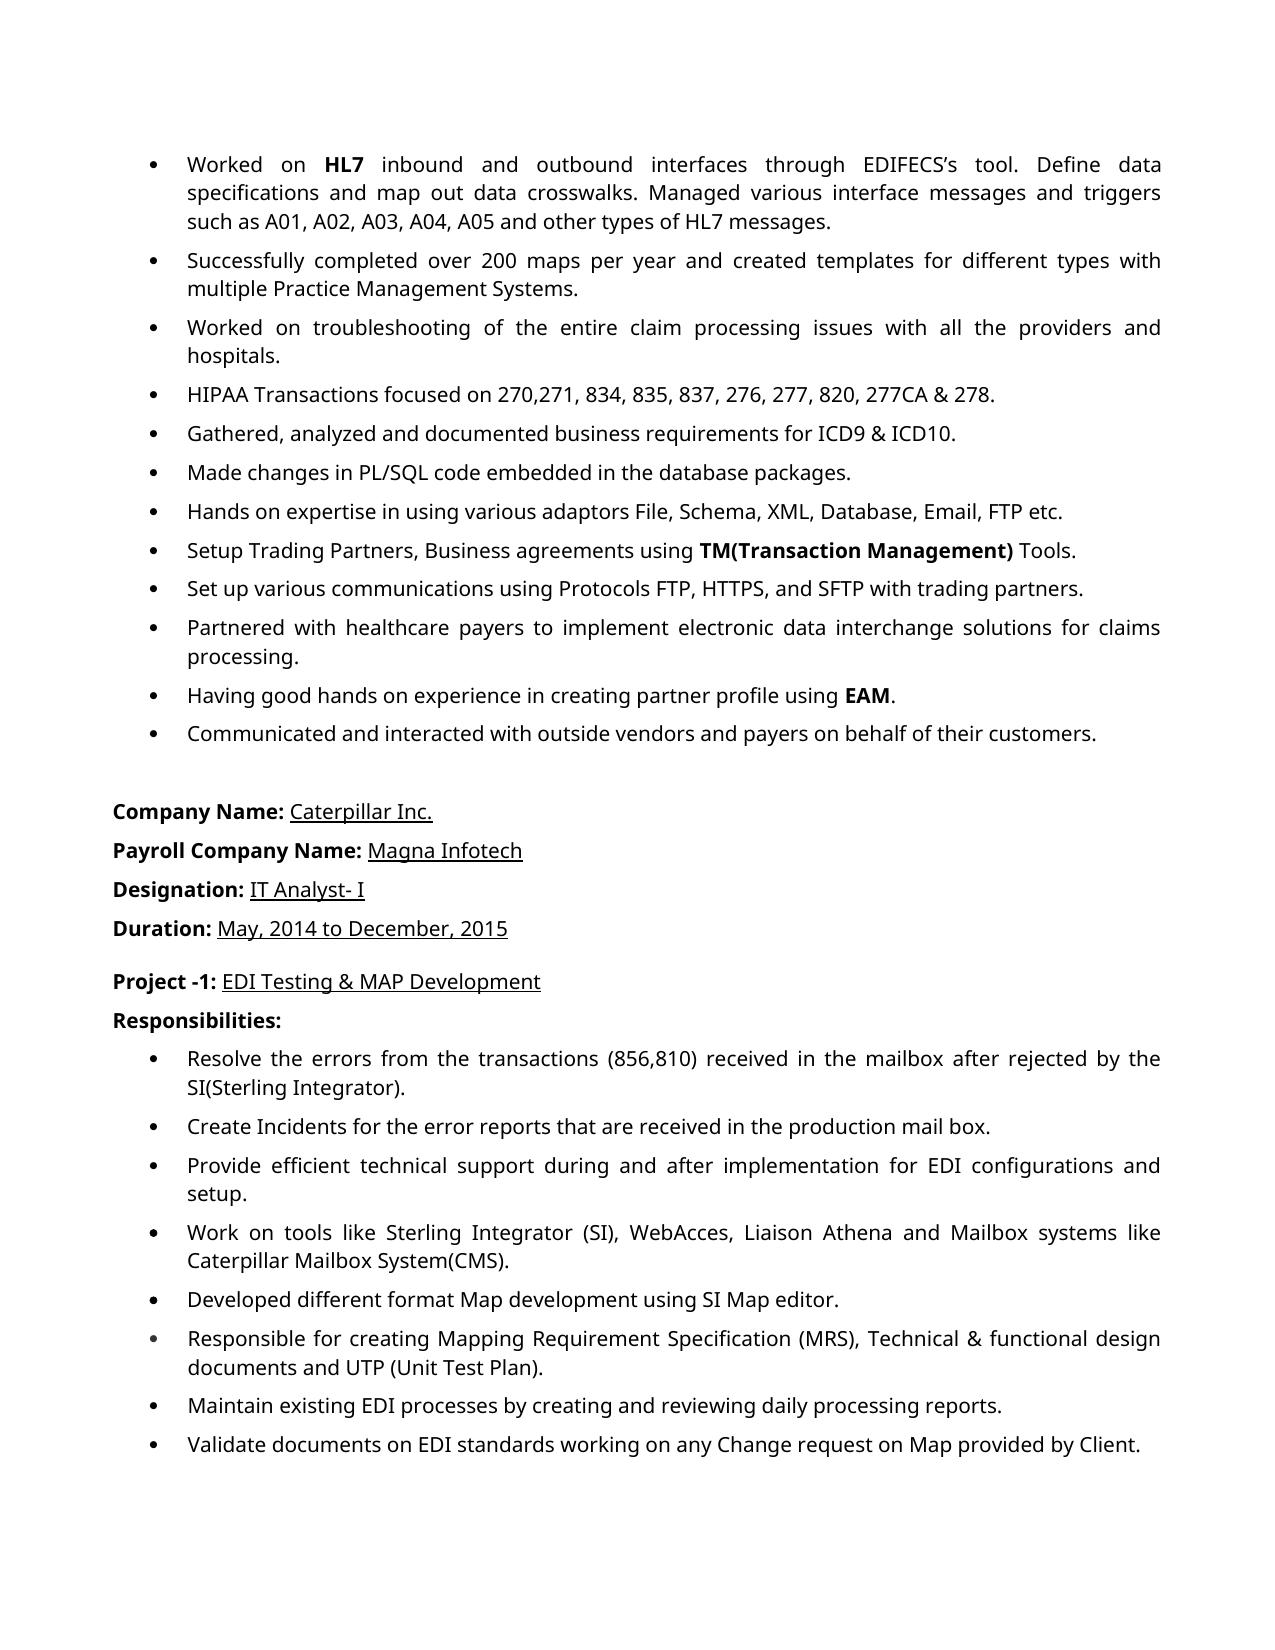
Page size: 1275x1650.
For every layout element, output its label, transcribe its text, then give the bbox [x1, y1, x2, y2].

list Set up various communications using Protocols FTP, HTTPS, and SFTP with trading partners. [150, 574, 1162, 603]
list Responsible for creating Mapping Requirement Specification (MRS), Technical & functional design documents and UTP (Unit Test Plan). [150, 1324, 1162, 1381]
list Worked on HL7 inbound and outbound interfaces through EDIFECS’s tool. Define data specifications and map out data crosswalks. Managed various interface messages and triggers such as A01, A02, A03, A04, A05 and other types of HL7 messages. [150, 150, 1162, 235]
text Payroll Company Name: Magna Infotech [112, 836, 1162, 864]
text Project -1: EDI Testing & MAP Development [112, 967, 1162, 995]
list Gathered, analyzed and documented business requirements for ICD9 & ICD10. [150, 419, 1162, 448]
list Provide efficient technical support during and after implementation for EDI configurations and setup. [150, 1151, 1162, 1208]
list Setup Trading Partners, Business agreements using TM(Transaction Management) Tools. [150, 536, 1162, 564]
list Resolve the errors from the transactions (856,810) received in the mailbox after rejected by the SI(Sterling Integrator). [150, 1044, 1162, 1101]
list Partnered with healthcare payers to implement electronic data interchange solutions for claims processing. [150, 613, 1162, 670]
list Made changes in PL/SQL code embedded in the database packages. [150, 458, 1162, 486]
list HIPAA Transactions focused on 270,271, 834, 835, 837, 276, 277, 820, 277CA & 278. [150, 380, 1162, 409]
list Maintain existing EDI processes by creating and reviewing daily processing reports. [150, 1391, 1162, 1420]
text Duration: May, 2014 to December, 2015 [112, 914, 1162, 942]
list Worked on troubleshooting of the entire claim processing issues with all the providers and hospitals. [150, 313, 1162, 370]
list Having good hands on experience in creating partner profile using EAM. [150, 681, 1162, 709]
list Hands on expertise in using various adaptors File, Schema, XML, Database, Email, FTP etc. [150, 497, 1162, 525]
text Responsibilities: [112, 1006, 1162, 1034]
list Communicated and interacted with outside vendors and payers on behalf of their customers. [150, 719, 1162, 748]
list Developed different format Map development using SI Map editor. [150, 1285, 1162, 1314]
list Successfully completed over 200 maps per year and created templates for different types with multiple Practice Management Systems. [150, 246, 1162, 303]
list Validate documents on EDI standards working on any Change request on Map provided by Client. [150, 1430, 1162, 1459]
text Designation: IT Analyst- I [112, 875, 1162, 903]
list Work on tools like Sterling Integrator (SI), WebAcces, Liaison Athena and Mailbox systems like Caterpillar Mailbox System(CMS). [150, 1218, 1162, 1275]
text Company Name: Caterpillar Inc. [112, 797, 1162, 826]
list Create Incidents for the error reports that are received in the production mail box. [150, 1112, 1162, 1140]
